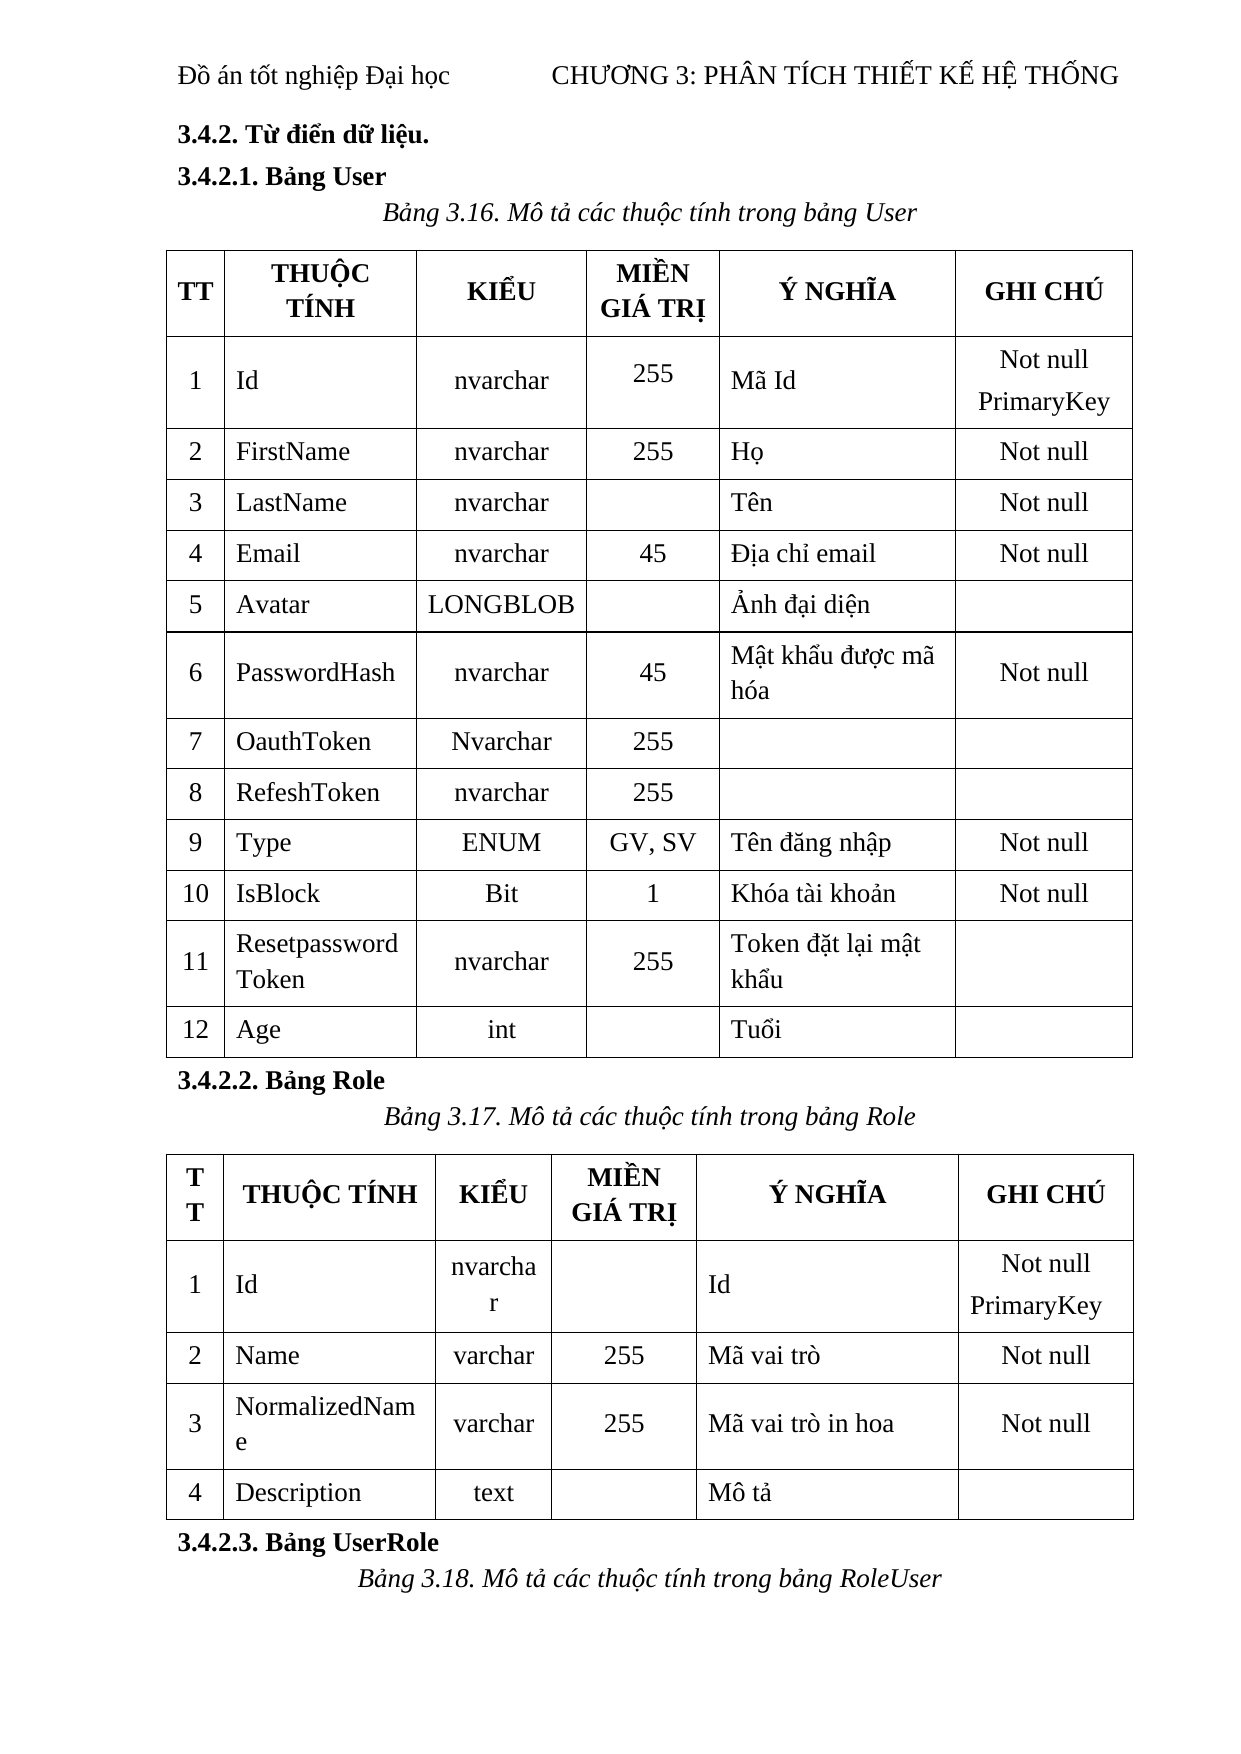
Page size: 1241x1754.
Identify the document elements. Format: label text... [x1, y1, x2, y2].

table_cell Name [224, 1333, 435, 1382]
table_cell Type [225, 820, 416, 870]
table_cell [956, 1007, 1132, 1057]
table_header Ý NGHĨA [720, 251, 955, 336]
table_cell 255 [587, 921, 719, 1006]
table_cell nvarchar [417, 633, 586, 718]
table_cell 3 [167, 1384, 223, 1468]
table_cell 3 [167, 480, 224, 530]
table_cell [956, 769, 1132, 819]
table_cell text [436, 1470, 551, 1519]
table_cell Not null [956, 820, 1132, 870]
table_cell [587, 581, 719, 631]
table_cell GV, SV [587, 820, 719, 870]
table_header KIỂU [436, 1155, 551, 1239]
table_header Ý NGHĨA [697, 1155, 958, 1239]
table_cell [720, 769, 955, 819]
table_header MIỀN GIÁ TRỊ [552, 1155, 696, 1239]
table_cell Description [224, 1470, 435, 1519]
table_header THUỘC TÍNH [225, 251, 416, 336]
table_cell Id [225, 337, 416, 428]
table_cell 2 [167, 429, 224, 478]
table_cell 12 [167, 1007, 224, 1057]
table_cell Token đặt lại mật khẩu [720, 921, 955, 1006]
table_cell OauthToken [225, 719, 416, 768]
table_cell Not null PrimaryKey [959, 1241, 1133, 1332]
table_cell 7 [167, 719, 224, 768]
table_cell nvarchar [417, 480, 586, 530]
table_cell varchar [436, 1333, 551, 1382]
table_cell 4 [167, 531, 224, 580]
table_header MIỀN GIÁ TRỊ [587, 251, 719, 336]
table_cell Not null [956, 480, 1132, 530]
table_cell 255 [587, 337, 719, 428]
table_cell 45 [587, 531, 719, 580]
table_cell 255 [552, 1333, 696, 1382]
table_header TT [167, 251, 224, 336]
table_cell Tuổi [720, 1007, 955, 1057]
table_cell [552, 1241, 696, 1332]
table_header KIỂU [417, 251, 586, 336]
table_cell Mã vai trò in hoa [697, 1384, 958, 1468]
table_cell Mô tả [697, 1470, 958, 1519]
table_cell Email [225, 531, 416, 580]
table_cell 255 [587, 429, 719, 478]
table_cell Not null [959, 1333, 1133, 1382]
table_cell 10 [167, 871, 224, 920]
table_cell LONGBLOB [417, 581, 586, 631]
table_cell Tên [720, 480, 955, 530]
table_cell Ảnh đại diện [720, 581, 955, 631]
table_cell ENUM [417, 820, 586, 870]
table_cell int [417, 1007, 586, 1057]
table_cell RefeshToken [225, 769, 416, 819]
table_cell [956, 921, 1132, 1006]
table_cell Not null [959, 1384, 1133, 1468]
table_cell 4 [167, 1470, 223, 1519]
subtitle 3.4.2.3. Bảng UserRole [177, 1526, 1122, 1557]
table_cell Nvarchar [417, 719, 586, 768]
table_cell [959, 1470, 1133, 1519]
table_cell [587, 1007, 719, 1057]
table_cell nvarchar [436, 1241, 551, 1332]
table_cell 45 [587, 633, 719, 718]
table_cell 2 [167, 1333, 223, 1382]
table_cell Not null [956, 633, 1132, 718]
table_cell 8 [167, 769, 224, 819]
table_header GHI CHÚ [959, 1155, 1133, 1239]
table_header THUỘC TÍNH [224, 1155, 435, 1239]
table_cell nvarchar [417, 429, 586, 478]
table_cell PasswordHash [225, 633, 416, 718]
text Bảng 3.18. Mô tả các thuộc tính trong bảng RoleUser [177, 1562, 1122, 1593]
table_cell 255 [587, 769, 719, 819]
table_cell 1 [167, 1241, 223, 1332]
table_cell Tên đăng nhập [720, 820, 955, 870]
subtitle 3.4.2. Từ điển dữ liệu. [177, 118, 1122, 149]
table_cell 255 [552, 1384, 696, 1468]
table_cell Not null PrimaryKey [956, 337, 1132, 428]
table_cell [956, 581, 1132, 631]
table_cell Not null [956, 531, 1132, 580]
table_header TT [167, 1155, 223, 1239]
table_cell Địa chỉ email [720, 531, 955, 580]
table_cell nvarchar [417, 769, 586, 819]
table_cell nvarchar [417, 337, 586, 428]
table_cell 6 [167, 633, 224, 718]
table_cell [587, 480, 719, 530]
table_cell 1 [167, 337, 224, 428]
table_cell Bit [417, 871, 586, 920]
table_cell Resetpassword Token [225, 921, 416, 1006]
table_cell Age [225, 1007, 416, 1057]
table_header GHI CHÚ [956, 251, 1132, 336]
table_cell 255 [587, 719, 719, 768]
table_cell LastName [225, 480, 416, 530]
table_cell Mã vai trò [697, 1333, 958, 1382]
table_cell 1 [587, 871, 719, 920]
table_cell Id [224, 1241, 435, 1332]
table_cell [552, 1470, 696, 1519]
table_cell Mật khẩu được mã hóa [720, 633, 955, 718]
table_cell [956, 719, 1132, 768]
table_cell varchar [436, 1384, 551, 1468]
table_cell NormalizedName [224, 1384, 435, 1468]
table_cell 5 [167, 581, 224, 631]
table_cell IsBlock [225, 871, 416, 920]
table_cell Not null [956, 871, 1132, 920]
subtitle 3.4.2.2. Bảng Role [177, 1064, 1122, 1095]
table_cell Not null [956, 429, 1132, 478]
table_cell 11 [167, 921, 224, 1006]
subtitle 3.4.2.1. Bảng User [177, 160, 1122, 191]
table_cell FirstName [225, 429, 416, 478]
table_cell [720, 719, 955, 768]
table_cell Mã Id [720, 337, 955, 428]
table_cell Khóa tài khoản [720, 871, 955, 920]
table_cell Id [697, 1241, 958, 1332]
table_cell nvarchar [417, 921, 586, 1006]
table_cell Avatar [225, 581, 416, 631]
table_cell 9 [167, 820, 224, 870]
table_cell Họ [720, 429, 955, 478]
table_cell nvarchar [417, 531, 586, 580]
